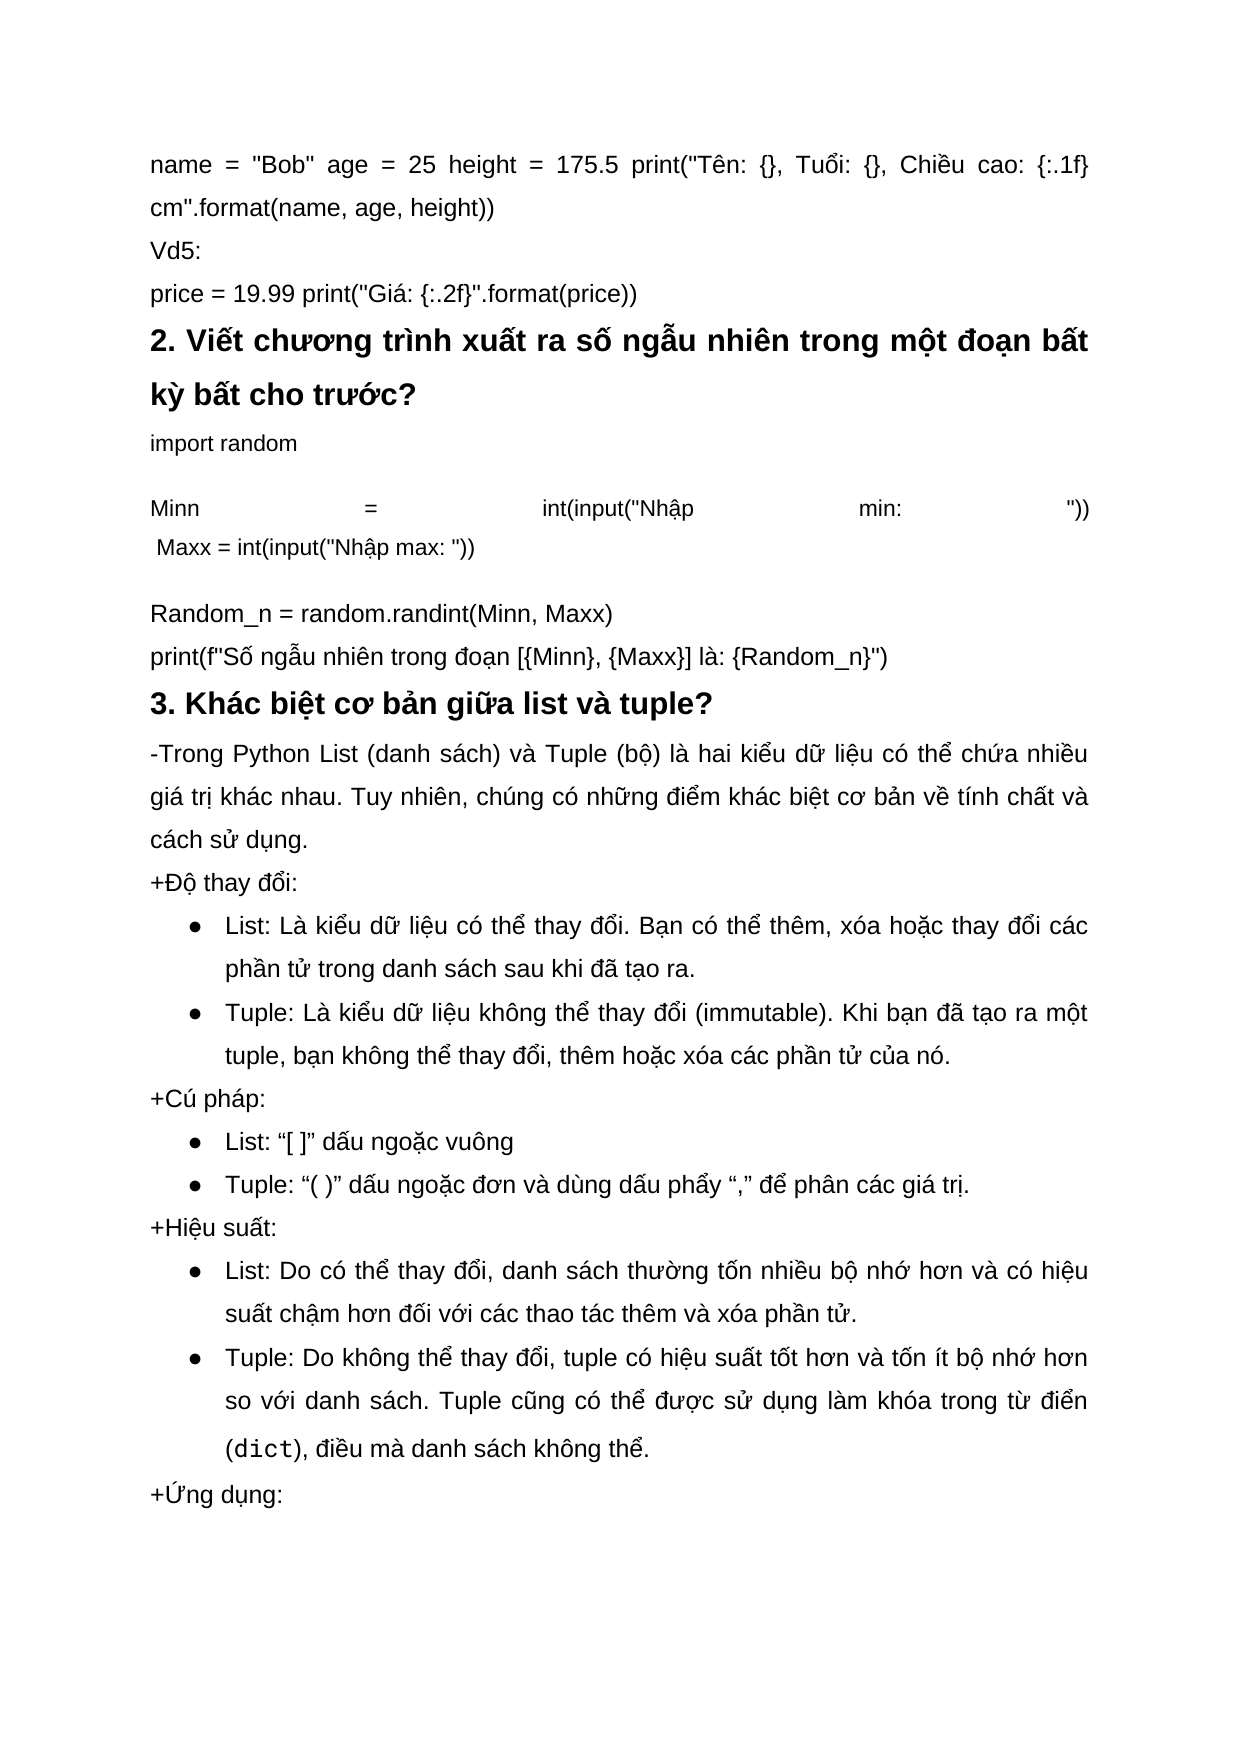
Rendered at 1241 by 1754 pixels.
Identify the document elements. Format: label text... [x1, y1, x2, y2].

text 2. Viết chương trình xuất ra số ngẫu nhiên trong một đoạn bất kỳ bất cho trước? [150, 322, 1090, 412]
text print(f"Số ngẫu nhiên trong đoạn [{Minn}, {Maxx}] là: {Random_n}") [150, 642, 1090, 671]
list List: “[ ]” dấu ngoặc vuông [187, 1127, 1090, 1156]
text import random [150, 430, 1090, 457]
text +Ứng dụng: [150, 1480, 1090, 1509]
text +Cú pháp: [150, 1084, 1090, 1112]
text +Độ thay đổi: [150, 868, 1090, 897]
list Tuple: Là kiểu dữ liệu không thể thay đổi (immutable). Khi bạn đã tạo ra một tuple, bạn không thể thay đổi, thêm hoặc xóa các phần tử của nó. [187, 997, 1090, 1069]
text Random_n = random.randint(Minn, Maxx) [150, 599, 1090, 627]
text name = "Bob" age = 25 height = 175.5 print("Tên: {}, Tuổi: {}, Chiều cao: {:.1f} cm".format(name, age, height)) [150, 150, 1090, 222]
list List: Do có thể thay đổi, danh sách thường tốn nhiều bộ nhớ hơn và có hiệu suất chậm hơn đối với các thao tác thêm và xóa phần tử. [187, 1256, 1090, 1328]
text price = 19.99 print("Giá: {:.2f}".format(price)) [150, 279, 1090, 308]
text -Trong Python List (danh sách) và Tuple (bộ) là hai kiểu dữ liệu có thể chứa nhiều giá trị khác nhau. Tuy nhiên, chúng có những điểm khác biệt cơ bản về tính chất và cách sử dụng. [150, 739, 1090, 854]
list Tuple: “( )” dấu ngoặc đơn và dùng dấu phẩy “,” để phân các giá trị. [187, 1170, 1090, 1199]
list List: Là kiểu dữ liệu có thể thay đổi. Bạn có thể thêm, xóa hoặc thay đổi các phần tử trong danh sách sau khi đã tạo ra. [187, 911, 1090, 983]
list Tuple: Do không thể thay đổi, tuple có hiệu suất tốt hơn và tốn ít bộ nhớ hơn so với danh sách. Tuple cũng có thể được sử dụng làm khóa trong từ điển (dict), điều mà danh sách không thể. [187, 1342, 1090, 1464]
text Vd5: [150, 236, 1090, 265]
text +Hiệu suất: [150, 1213, 1090, 1242]
text Minn = int(input("Nhập min: ")) Maxx = int(input("Nhập max: ")) [150, 495, 1090, 561]
text 3. Khác biệt cơ bản giữa list và tuple? [150, 685, 1090, 721]
